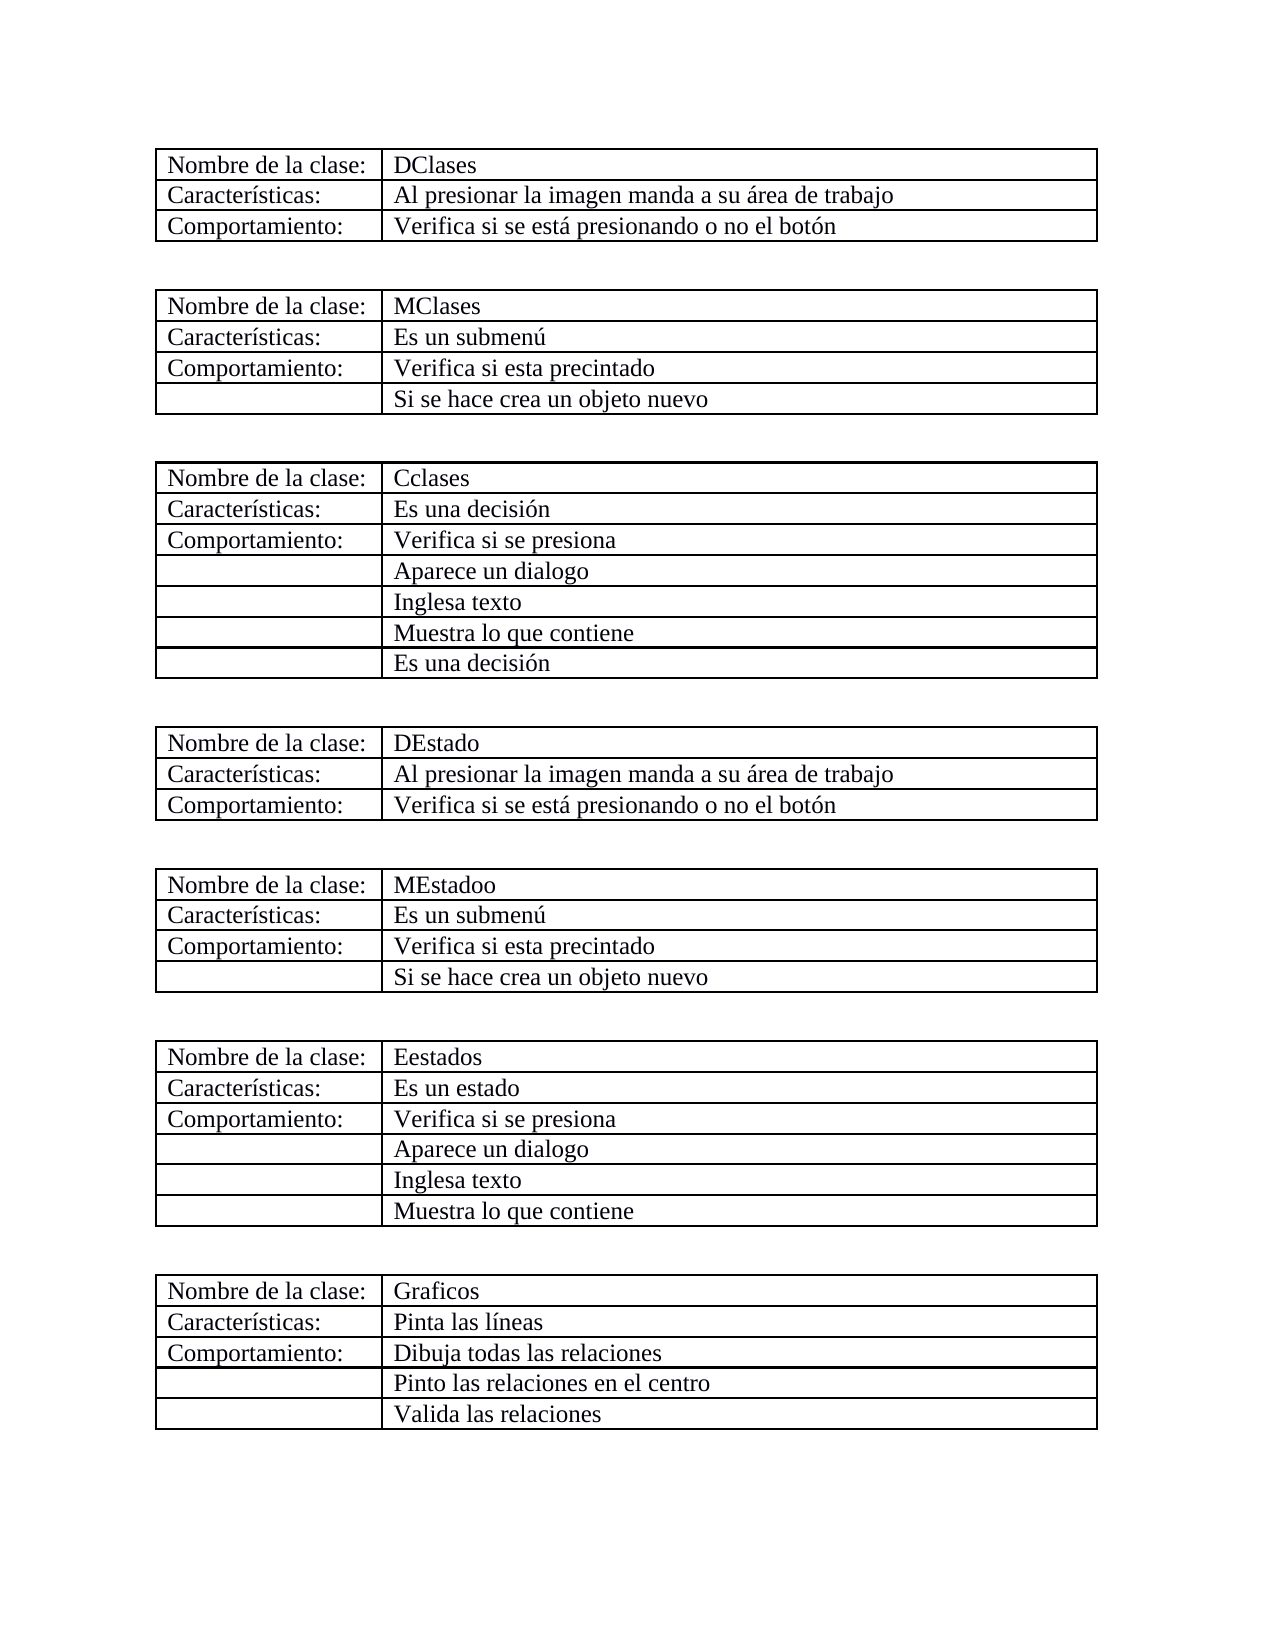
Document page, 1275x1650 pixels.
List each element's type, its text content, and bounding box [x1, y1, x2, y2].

table_cell Características: [157, 759, 381, 788]
table_cell [157, 1399, 381, 1428]
table_header Nombre de la clase: [157, 870, 381, 898]
table_cell Verifica si se está presionando o no el botón [383, 211, 1096, 240]
table_cell [157, 556, 381, 585]
table_cell Aparece un dialogo [383, 1135, 1096, 1163]
table_header Nombre de la clase: [157, 1042, 381, 1071]
table_cell Comportamiento: [157, 931, 381, 960]
table_header Cclases [383, 464, 1096, 492]
table_cell Verifica si esta precintado [383, 931, 1096, 960]
table_cell [157, 1135, 381, 1163]
table_cell [157, 618, 381, 646]
table_cell Verifica si se presiona [383, 1104, 1096, 1132]
table_cell Inglesa texto [383, 587, 1096, 616]
table_cell Si se hace crea un objeto nuevo [383, 384, 1096, 412]
table_cell Características: [157, 322, 381, 351]
table_header Nombre de la clase: [157, 291, 381, 320]
table_cell [157, 1165, 381, 1194]
table_cell Comportamiento: [157, 525, 381, 554]
table_cell Características: [157, 901, 381, 929]
table_cell [157, 1369, 381, 1397]
table_cell Características: [157, 1073, 381, 1102]
table_cell Comportamiento: [157, 1104, 381, 1132]
table_header MClases [383, 291, 1096, 320]
table_header Eestados [383, 1042, 1096, 1071]
table_cell Comportamiento: [157, 211, 381, 240]
table_cell Características: [157, 494, 381, 523]
table_cell Inglesa texto [383, 1165, 1096, 1194]
table_header Nombre de la clase: [157, 728, 381, 757]
table_cell Es una decisión [383, 649, 1096, 677]
table_cell [157, 649, 381, 677]
table_cell Características: [157, 181, 381, 209]
table_header Nombre de la clase: [157, 464, 381, 492]
table_cell Al presionar la imagen manda a su área de trabajo [383, 181, 1096, 209]
table_cell [157, 587, 381, 616]
table_cell [157, 1196, 381, 1225]
table_cell Aparece un dialogo [383, 556, 1096, 585]
table_header Graficos [383, 1276, 1096, 1305]
table_cell Verifica si se presiona [383, 525, 1096, 554]
table_cell Comportamiento: [157, 790, 381, 819]
table_header Nombre de la clase: [157, 1276, 381, 1305]
table_cell Es una decisión [383, 494, 1096, 523]
table_cell Valida las relaciones [383, 1399, 1096, 1428]
table_cell Es un submenú [383, 901, 1096, 929]
table_cell Verifica si esta precintado [383, 353, 1096, 382]
table_cell Es un submenú [383, 322, 1096, 351]
table_cell Pinta las líneas [383, 1307, 1096, 1336]
table_cell Muestra lo que contiene [383, 1196, 1096, 1225]
table_header DEstado [383, 728, 1096, 757]
table_cell Al presionar la imagen manda a su área de trabajo [383, 759, 1096, 788]
table_cell Pinto las relaciones en el centro [383, 1369, 1096, 1397]
table_cell [157, 384, 381, 412]
table_cell Si se hace crea un objeto nuevo [383, 962, 1096, 991]
table_cell Dibuja todas las relaciones [383, 1338, 1096, 1366]
table_cell Comportamiento: [157, 1338, 381, 1366]
table_cell Comportamiento: [157, 353, 381, 382]
table_cell Muestra lo que contiene [383, 618, 1096, 646]
table_cell Verifica si se está presionando o no el botón [383, 790, 1096, 819]
table_cell Características: [157, 1307, 381, 1336]
table_header MEstadoo [383, 870, 1096, 898]
table_cell [157, 962, 381, 991]
table_cell Es un estado [383, 1073, 1096, 1102]
table_header Nombre de la clase: [157, 150, 381, 178]
table_header DClases [383, 150, 1096, 178]
